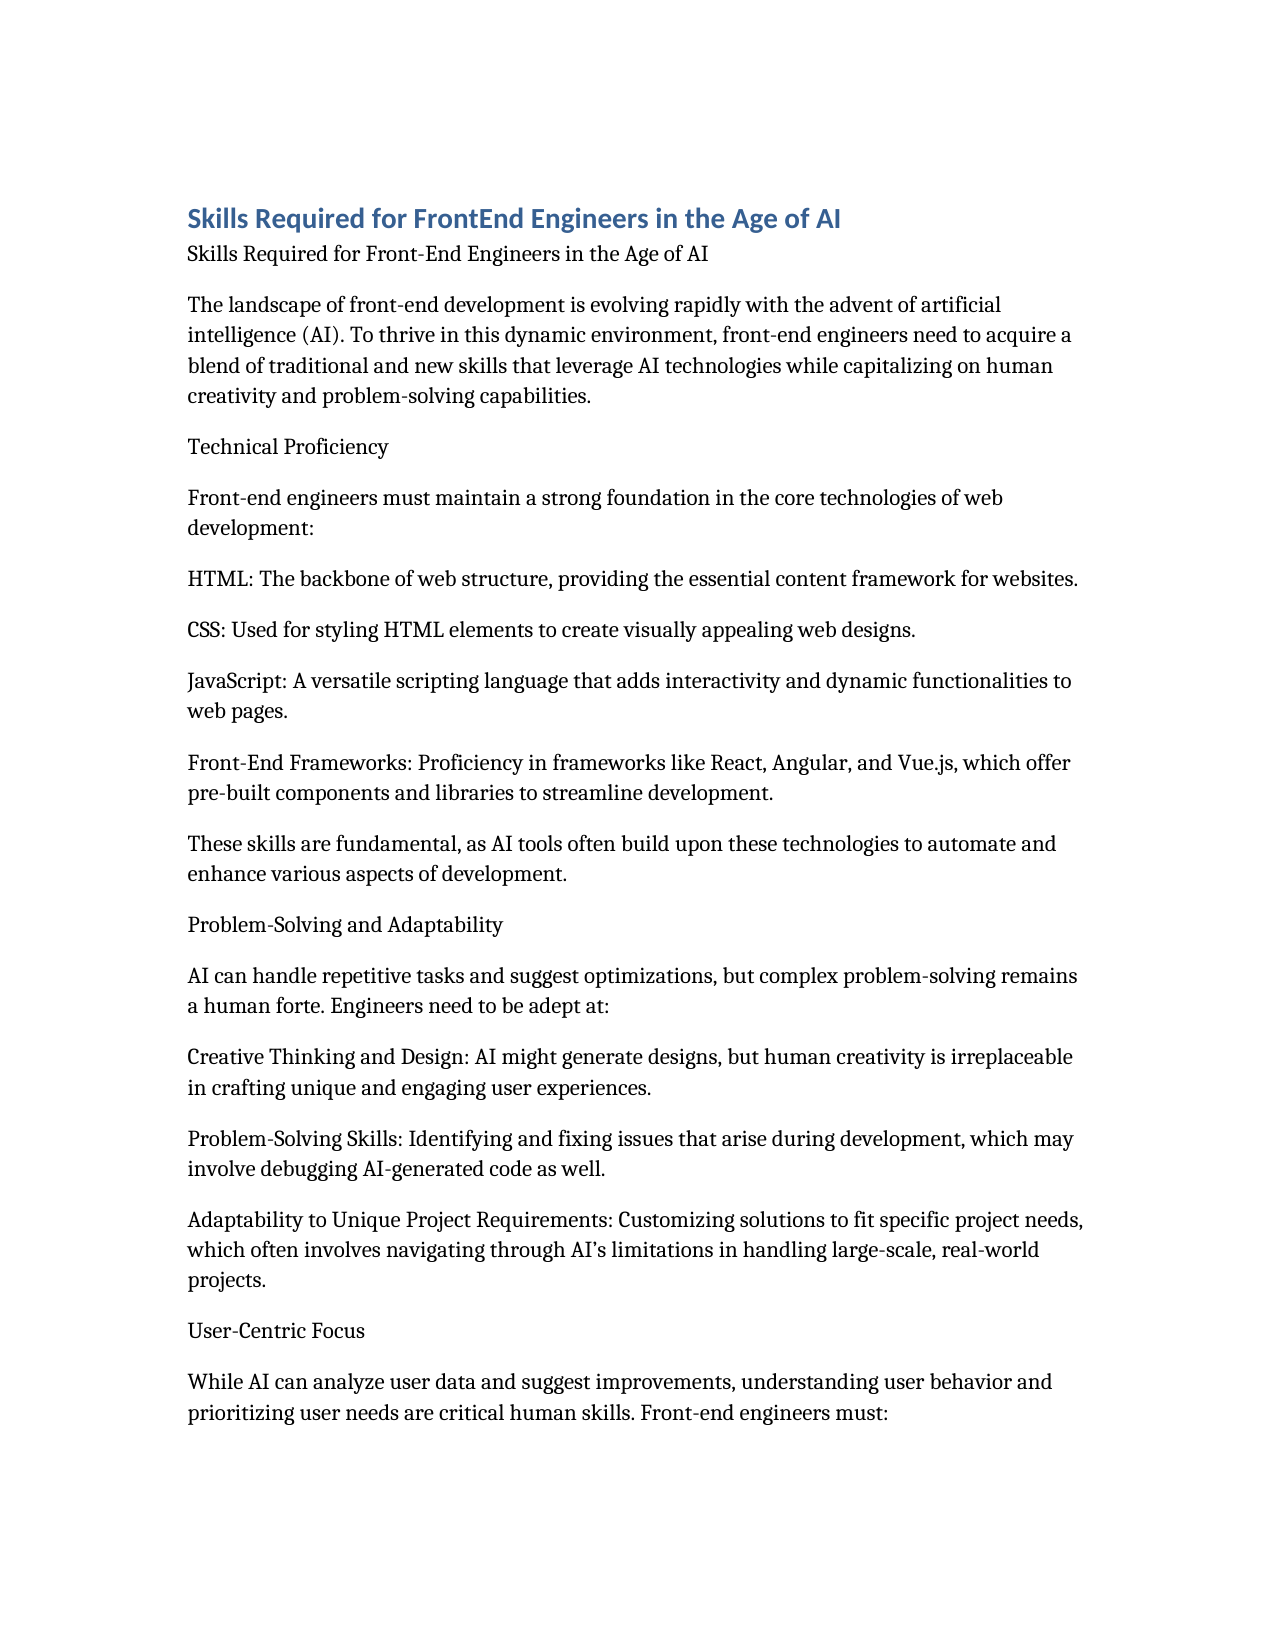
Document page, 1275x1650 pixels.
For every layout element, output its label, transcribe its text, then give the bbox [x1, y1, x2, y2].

text These skills are fundamental, as AI tools often build upon these technologies to automate and enhance various aspects of development. [187, 831, 1087, 887]
text User-Centric Focus [187, 1318, 1087, 1344]
subtitle Skills Required for FrontEnd Engineers in the Age of AI [187, 200, 1087, 236]
text Front-end engineers must maintain a strong foundation in the core technologies of web development: [187, 485, 1087, 541]
text AI can handle repetitive tasks and suggest optimizations, but complex problem-solving remains a human forte. Engineers need to be adept at: [187, 963, 1087, 1019]
text Front-End Frameworks: Proficiency in frameworks like React, Angular, and Vue.js, which offer pre-built components and libraries to streamline development. [187, 749, 1087, 806]
text The landscape of front-end development is evolving rapidly with the advent of artificial intelligence (AI). To thrive in this dynamic environment, front-end engineers need to acquire a blend of traditional and new skills that leverage AI technologies while capitalizing on human creativity and problem-solving capabilities. [187, 292, 1087, 409]
text Adaptability to Unique Project Requirements: Customizing solutions to fit specific project needs, which often involves navigating through AI’s limitations in handling large-scale, real-world projects. [187, 1207, 1087, 1293]
text Problem-Solving Skills: Identifying and fixing issues that arise during development, which may involve debugging AI-generated code as well. [187, 1125, 1087, 1182]
text Problem-Solving and Adaptability [187, 912, 1087, 938]
text Technical Proficiency [187, 434, 1087, 460]
text CSS: Used for styling HTML elements to create visually appealing web designs. [187, 617, 1087, 643]
text While AI can analyze user data and suggest improvements, understanding user behavior and prioritizing user needs are critical human skills. Front-end engineers must: [187, 1369, 1087, 1426]
text Creative Thinking and Design: AI might generate designs, but human creativity is irreplaceable in crafting unique and engaging user experiences. [187, 1044, 1087, 1101]
text Skills Required for Front-End Engineers in the Age of AI [187, 241, 1087, 267]
text HTML: The backbone of web structure, providing the essential content framework for websites. [187, 566, 1087, 592]
text JavaScript: A versatile scripting language that adds interactivity and dynamic functionalities to web pages. [187, 668, 1087, 724]
